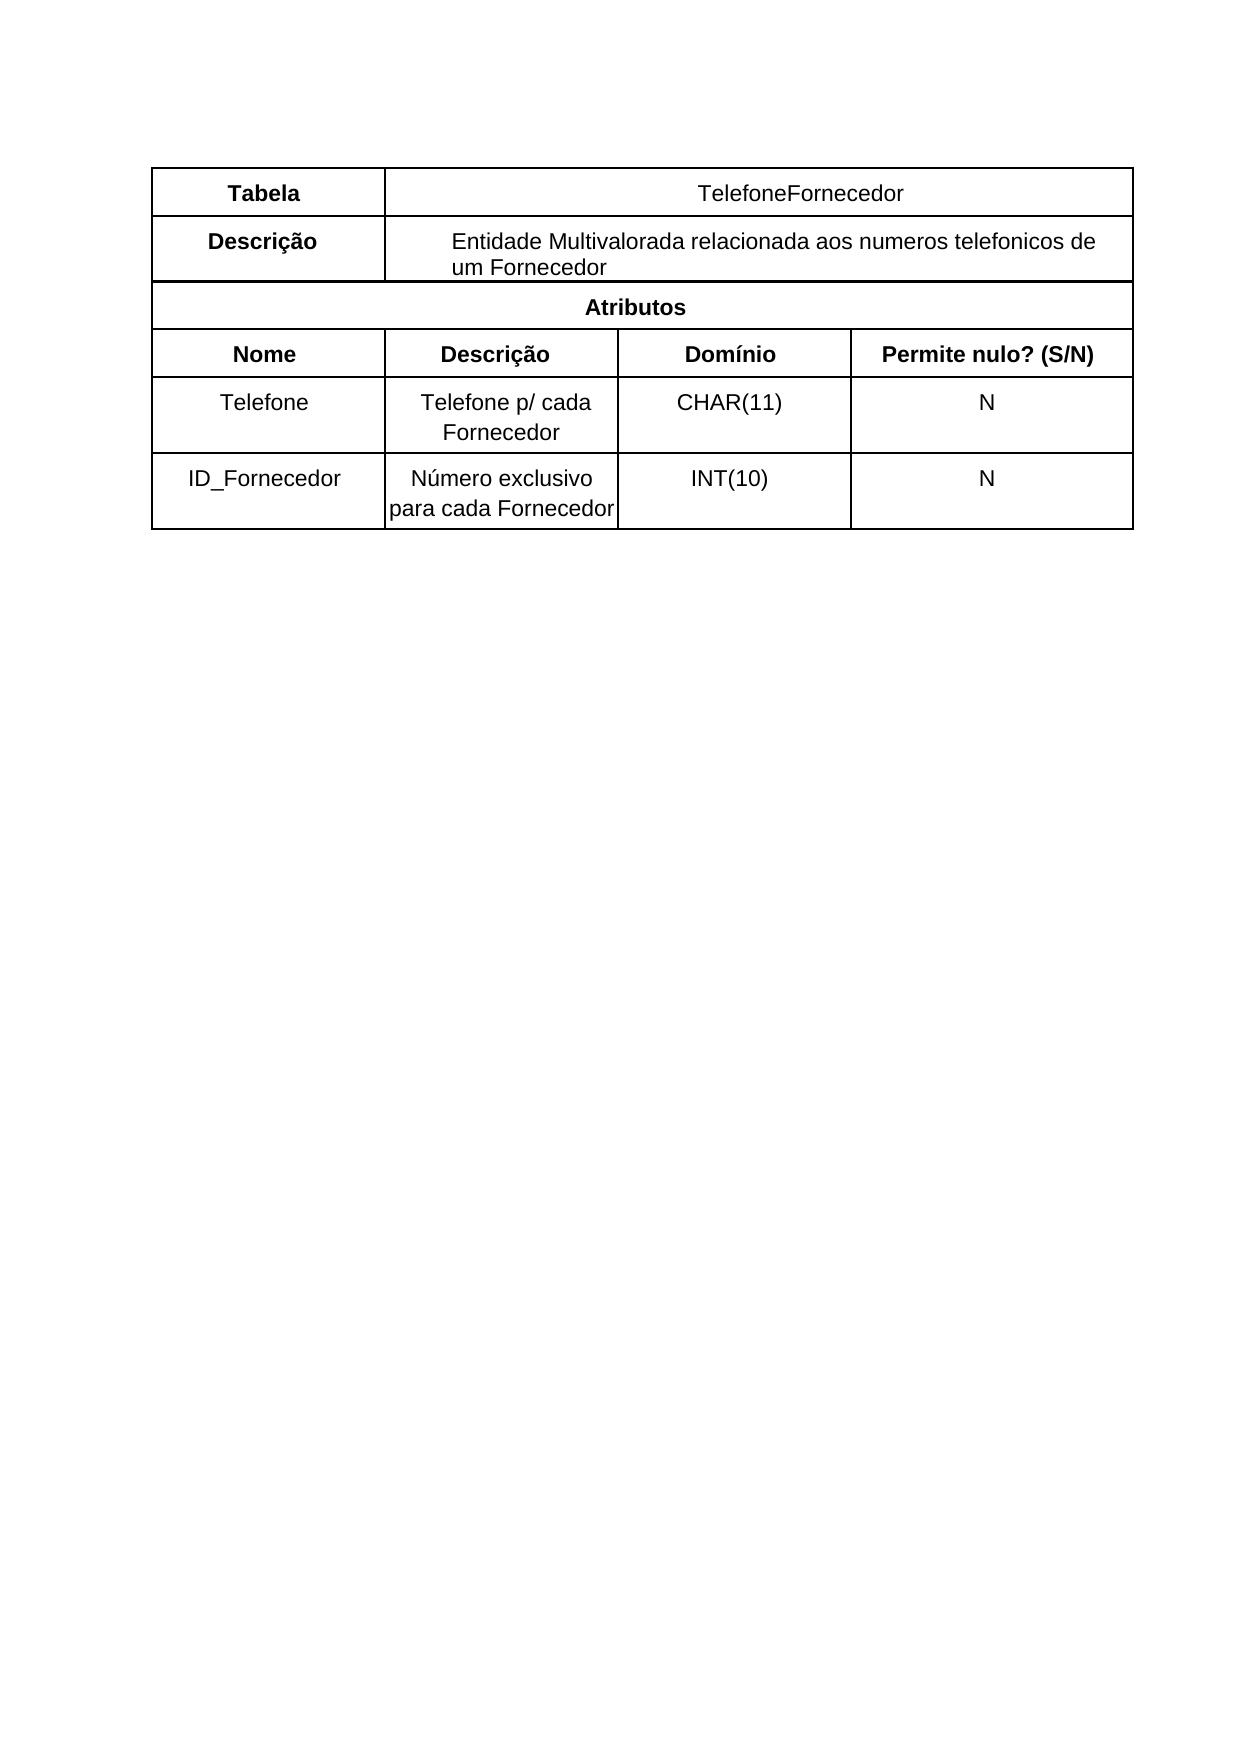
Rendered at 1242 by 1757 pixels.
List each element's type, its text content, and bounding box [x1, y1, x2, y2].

table_cell Número exclusivo para cada Fornecedor [386, 454, 617, 528]
table_cell Descrição [386, 330, 617, 376]
table_cell Nome [153, 330, 384, 376]
table_header TelefoneFornecedor [386, 169, 1132, 214]
table_cell Telefone p/ cada Fornecedor [386, 378, 617, 452]
table_cell CHAR(11) [619, 378, 850, 452]
table_cell Atributos [153, 283, 1132, 328]
table_cell Domínio [619, 330, 850, 376]
table_cell Permite nulo? (S/N) [852, 330, 1132, 376]
table_cell ID_Fornecedor [153, 454, 384, 528]
table_cell N [852, 378, 1132, 452]
table_cell Descrição [153, 217, 384, 280]
table_cell Entidade Multivalorada relacionada aos numeros telefonicos de um Fornecedor [386, 217, 1132, 280]
table_cell N [852, 454, 1132, 528]
table_cell INT(10) [619, 454, 850, 528]
table_header Tabela [153, 169, 384, 214]
table_cell Telefone [153, 378, 384, 452]
